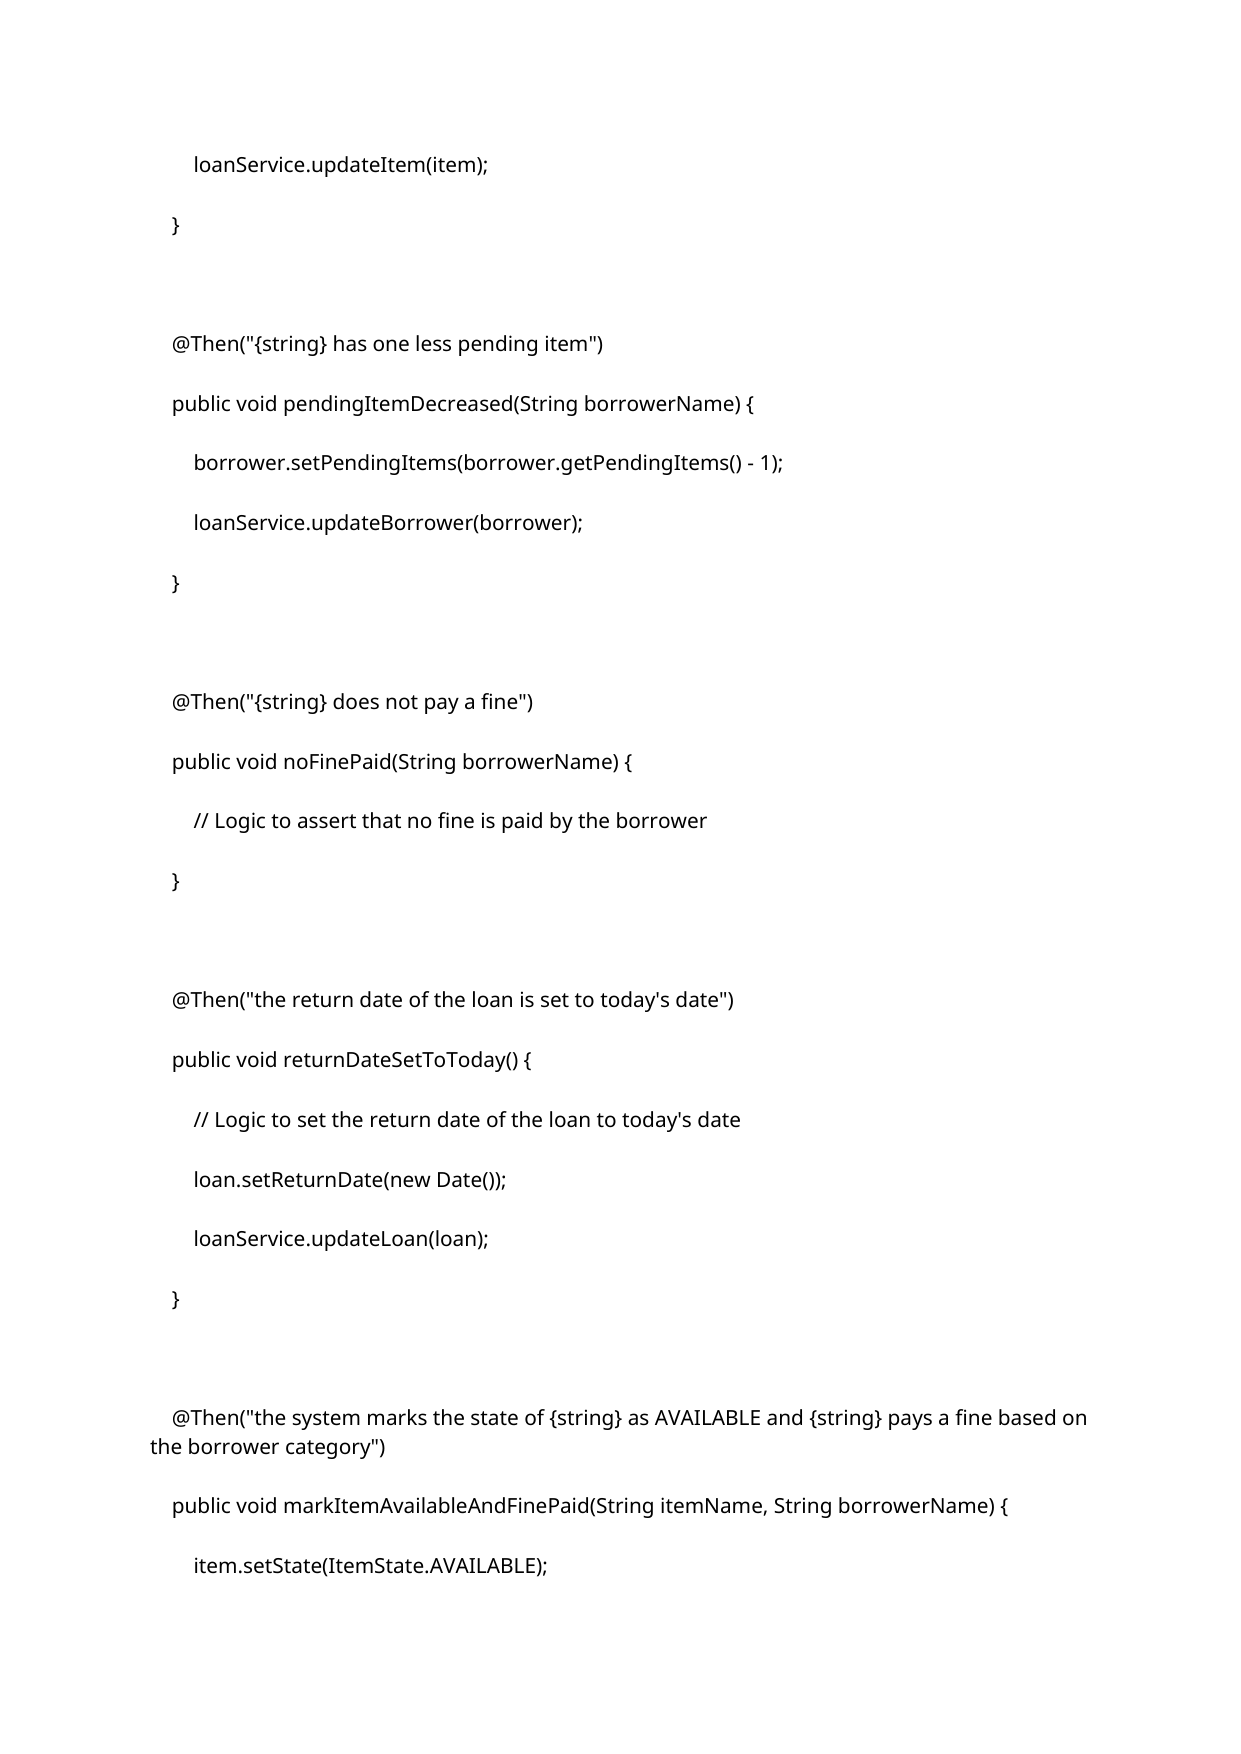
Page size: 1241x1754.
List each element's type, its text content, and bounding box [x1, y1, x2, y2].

text loanService.updateLoan(loan); [150, 1224, 1090, 1253]
text @Then("{string} has one less pending item") [150, 329, 1090, 357]
text } [150, 568, 1090, 596]
text loan.setReturnDate(new Date()); [150, 1165, 1090, 1193]
text @Then("the return date of the loan is set to today's date") [150, 986, 1090, 1014]
text // Logic to assert that no fine is paid by the borrower [150, 807, 1090, 835]
text @Then("{string} does not pay a fine") [150, 687, 1090, 716]
text } [150, 210, 1090, 238]
text } [150, 1284, 1090, 1312]
text item.setState(ItemState.AVAILABLE); [150, 1551, 1090, 1580]
text // Logic to set the return date of the loan to today's date [150, 1105, 1090, 1133]
text public void pendingItemDecreased(String borrowerName) { [150, 389, 1090, 417]
text public void markItemAvailableAndFinePaid(String itemName, String borrowerName) { [150, 1492, 1090, 1520]
text borrower.setPendingItems(borrower.getPendingItems() - 1); [150, 448, 1090, 477]
text @Then("the system marks the state of {string} as AVAILABLE and {string} pays a fine based on the borrower category") [150, 1403, 1090, 1460]
text loanService.updateItem(item); [150, 150, 1090, 178]
text } [150, 866, 1090, 895]
text public void returnDateSetToToday() { [150, 1045, 1090, 1074]
text loanService.updateBorrower(borrower); [150, 508, 1090, 537]
text public void noFinePaid(String borrowerName) { [150, 747, 1090, 775]
